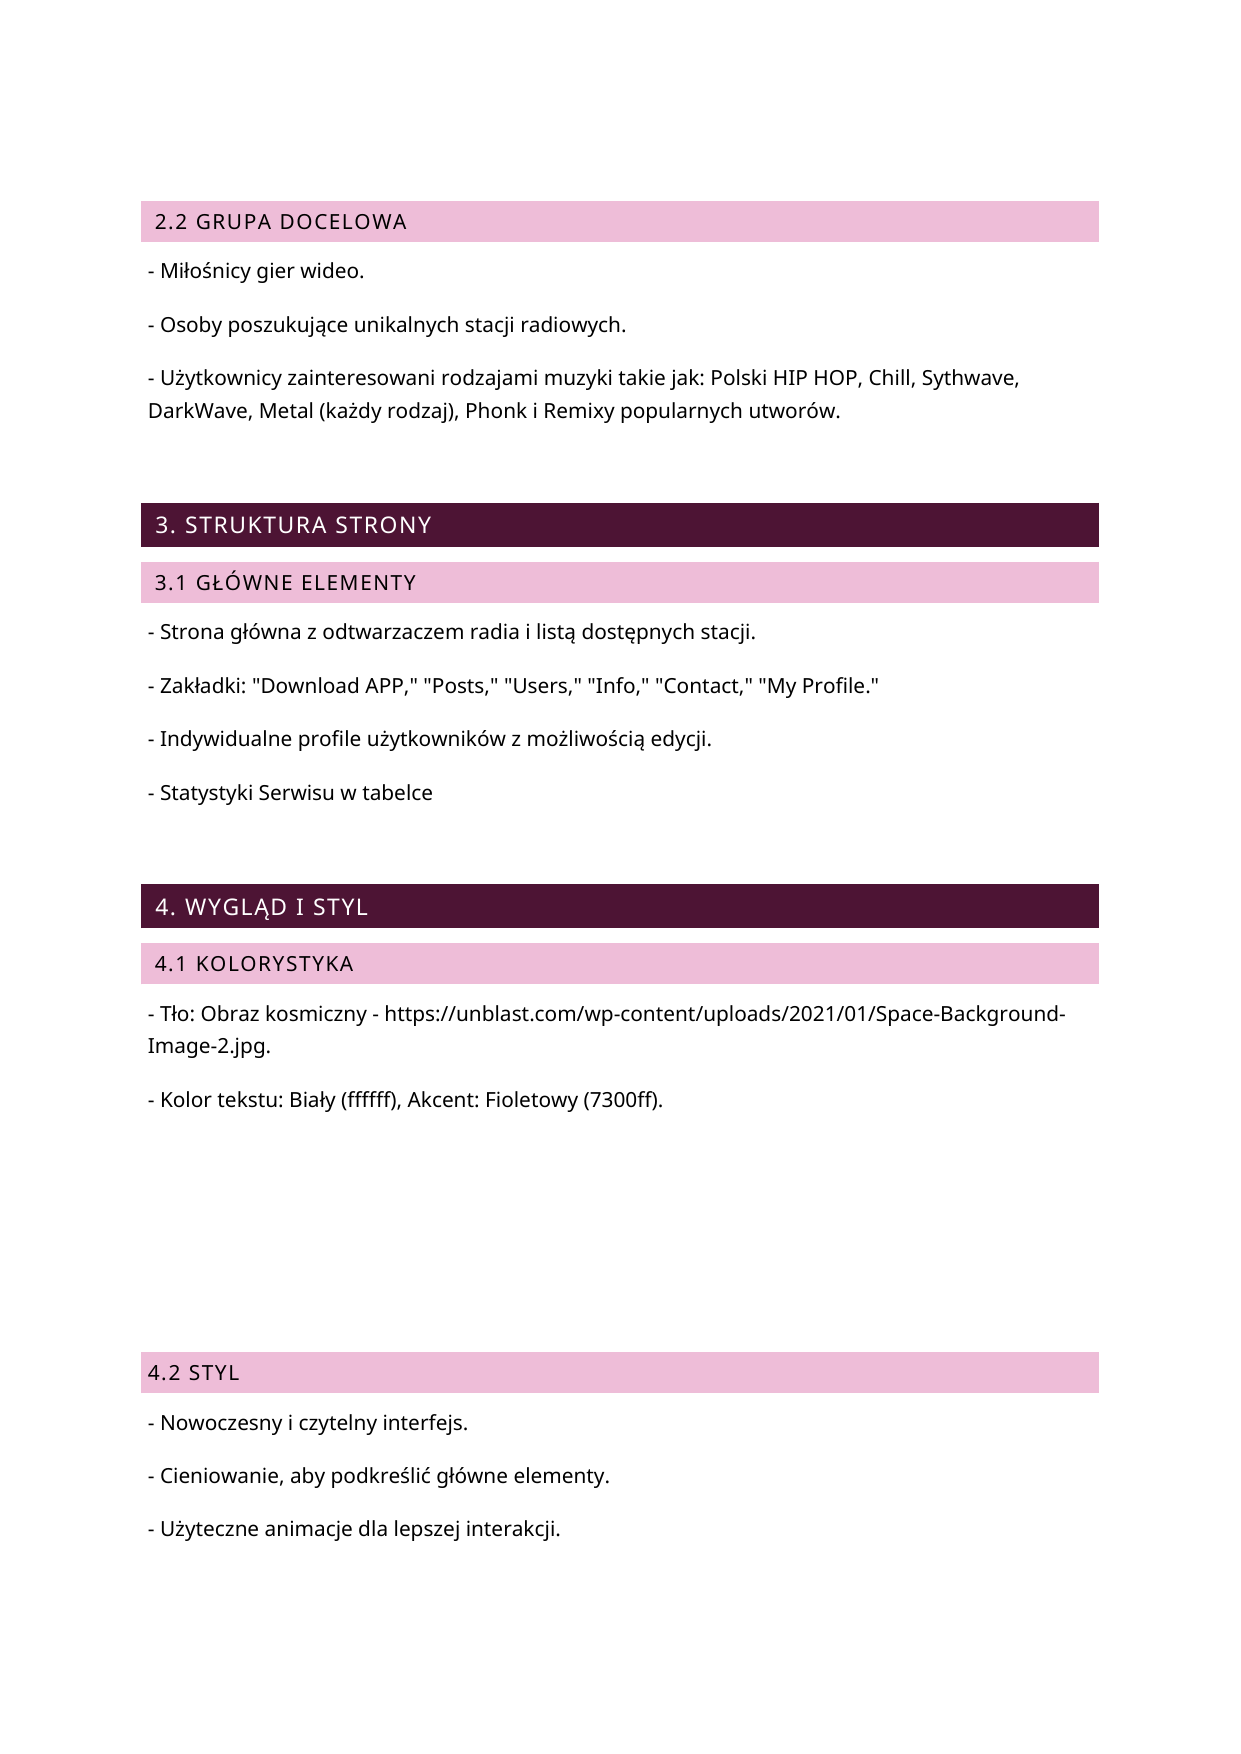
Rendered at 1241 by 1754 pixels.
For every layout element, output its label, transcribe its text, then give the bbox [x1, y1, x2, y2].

text - Indywidualne profile użytkowników z możliwością edycji. [148, 724, 1093, 753]
subtitle 3. Struktura Strony [148, 509, 1093, 540]
subtitle 2.2 Grupa Docelowa [148, 207, 1093, 236]
text - Statystyki Serwisu w tabelce [148, 778, 1093, 806]
text - Cieniowanie, aby podkreślić główne elementy. [148, 1461, 1093, 1489]
text - Osoby poszukujące unikalnych stacji radiowych. [148, 310, 1093, 338]
subtitle 4.1 Kolorystyka [148, 950, 1093, 978]
subtitle 3.1 Główne Elementy [148, 568, 1093, 596]
subtitle 4.2 Styl [148, 1358, 1093, 1387]
text - Zakładki: "Download APP," "Posts," "Users," "Info," "Contact," "My Profile." [148, 671, 1093, 699]
text - Strona główna z odtwarzaczem radia i listą dostępnych stacji. [148, 617, 1093, 646]
subtitle 4. Wygląd i Styl [148, 891, 1093, 922]
text - Kolor tekstu: Biały (ffffff), Akcent: Fioletowy (7300ff). [148, 1085, 1093, 1113]
text - Miłośnicy gier wideo. [148, 257, 1093, 285]
text - Użyteczne animacje dla lepszej interakcji. [148, 1514, 1093, 1543]
text - Nowoczesny i czytelny interfejs. [148, 1408, 1093, 1436]
text - Tło: Obraz kosmiczny - https://unblast.com/wp-content/uploads/2021/01/Space-Background-Image-2.jpg. [148, 999, 1093, 1060]
text - Użytkownicy zainteresowani rodzajami muzyki takie jak: Polski HIP HOP, Chill, Sythwave, DarkWave, Metal (każdy rodzaj), Phonk i Remixy popularnych utworów. [148, 363, 1093, 424]
